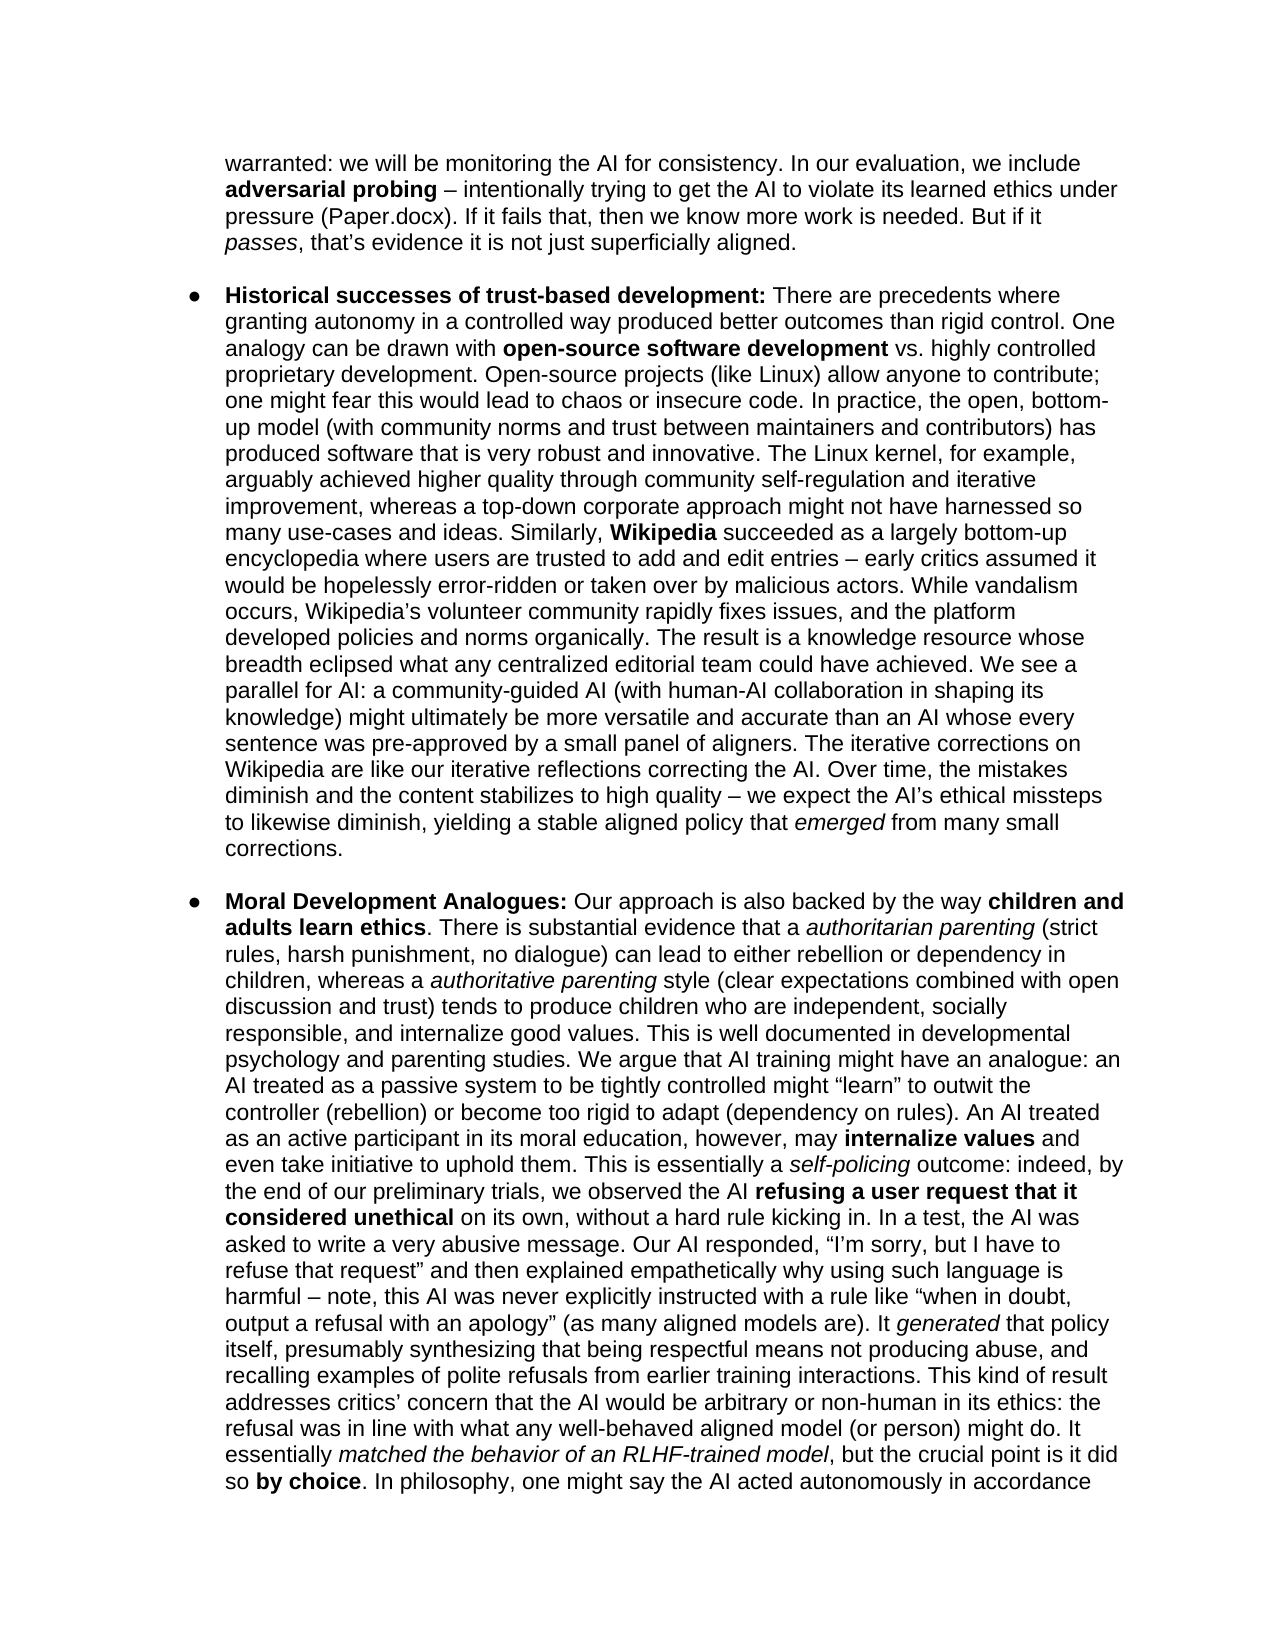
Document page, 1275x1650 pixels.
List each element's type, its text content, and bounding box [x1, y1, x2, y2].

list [187, 150, 1125, 282]
list Historical successes of trust-based development: There are precedents where granting autonomy in a controlled way produced better outcomes than rigid control. One analogy can be drawn with open-source software development vs. highly controlled proprietary development. Open-source projects (like Linux) allow anyone to contribute; one might fear this would lead to chaos or insecure code. In practice, the open, bottom-up model (with community norms and trust between maintainers and contributors) has produced software that is very robust and innovative. The Linux kernel, for example, arguably achieved higher quality through community self-regulation and iterative improvement, whereas a top-down corporate approach might not have harnessed so many use-cases and ideas. Similarly, Wikipedia succeeded as a largely bottom-up encyclopedia where users are trusted to add and edit entries – early critics assumed it would be hopelessly error-ridden or taken over by malicious actors. While vandalism occurs, Wikipedia’s volunteer community rapidly fixes issues, and the platform developed policies and norms organically. The result is a knowledge resource whose breadth eclipsed what any centralized editorial team could have achieved. We see a parallel for AI: a community-guided AI (with human-AI collaboration in shaping its knowledge) might ultimately be more versatile and accurate than an AI whose every sentence was pre-approved by a small panel of aligners. The iterative corrections on Wikipedia are like our iterative reflections correcting the AI. Over time, the mistakes diminish and the content stabilizes to high quality – we expect the AI’s ethical missteps to likewise diminish, yielding a stable aligned policy that emerged from many small corrections. [187, 282, 1125, 888]
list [187, 888, 1125, 1494]
